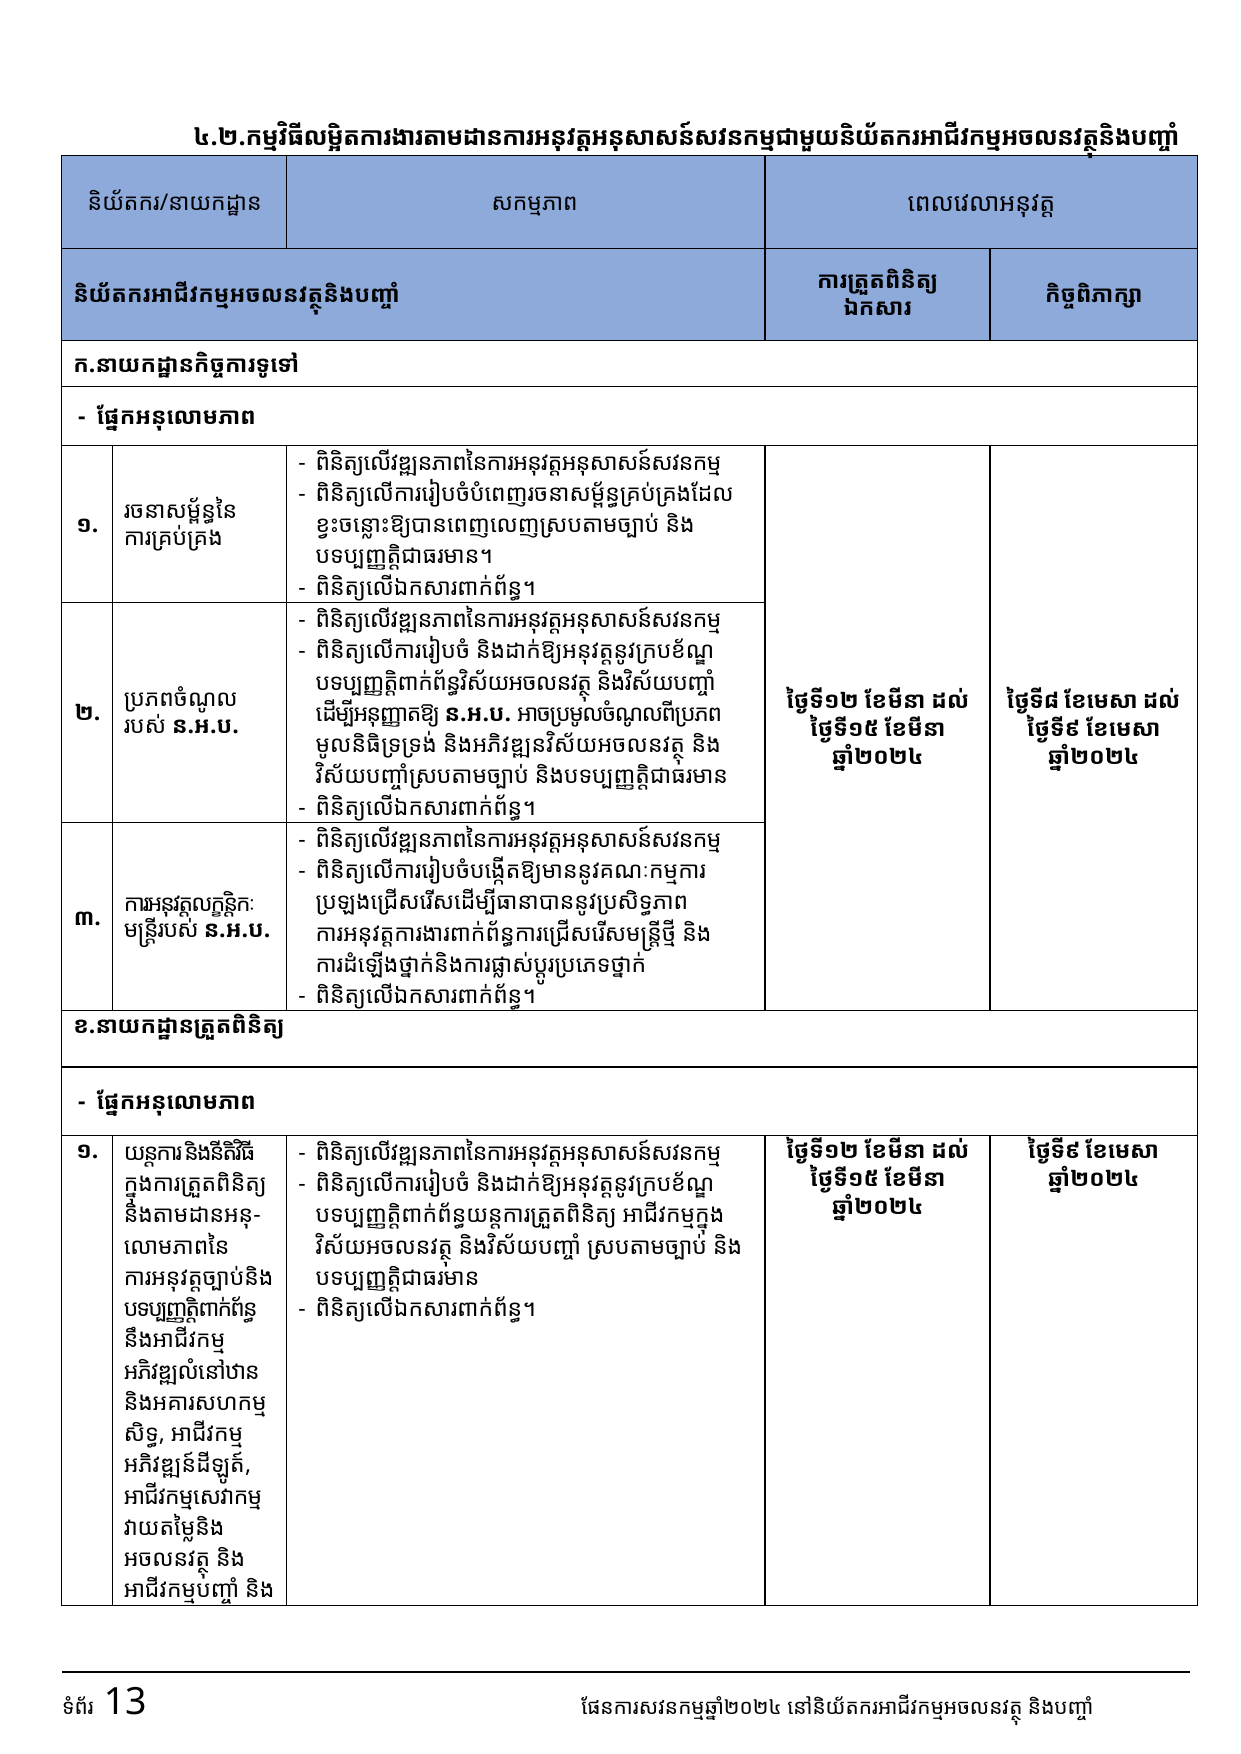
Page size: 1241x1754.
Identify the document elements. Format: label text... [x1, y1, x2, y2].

table_cell ពិនិត្យលើវឌ្ឍនភាពនៃការអនុវត្តអនុសាសន៍សវនកម្ម ពិនិត្យលើការរៀបចំ និងដាក់ឱ្យអនុវត្តនូវក្របខ័ណ្ឌបទប្បញ្ញត្តិពាក់ព័ន្ធវិស័យអចលនវត្ថុ និងវិស័យបញ្ចាំដើម្បីអនុញ្ញាតឱ្យ ន.អ.ប. អាចប្រមូលចំណូលពីប្រភពមូលនិធិទ្រទ្រង់ និងអភិវឌ្ឍនវិស័យអចលនវត្ថុ និងវិស័យបញ្ចាំស្របតាមច្បាប់ និងបទប្បញ្ញត្តិជាធរមាន ពិនិត្យលើឯកសារពាក់ព័ន្ធ។ [287, 603, 764, 822]
table_cell ថ្ងៃទី១២ ខែមីនា ដល់ ថ្ងៃទី១៥ ខែមីនា ឆ្នាំ២០២៤ [766, 446, 989, 1010]
table_header សកម្មភាព [287, 156, 764, 248]
table_cell ផ្នែកអនុលោមភាព [62, 387, 1197, 445]
table_cell ២. [62, 603, 112, 822]
table_cell ក.នាយកដ្ឋានកិច្ចការទូទៅ [62, 341, 1197, 386]
table_cell ពិនិត្យលើវឌ្ឍនភាពនៃការអនុវត្តអនុសាសន៍សវនកម្ម ពិនិត្យលើការរៀបចំបំពេញរចនាសម្ព័ន្ធគ្រប់គ្រងដែលខ្វះចន្លោះឱ្យបានពេញលេញស្របតាមច្បាប់ និងបទប្បញ្ញត្តិជាធរមាន។ ពិនិត្យលើឯកសារពាក់ព័ន្ធ។ [287, 446, 764, 602]
table_cell និយ័តករអាជីវកម្មអចលនវត្ថុនិងបញ្ចាំ [62, 249, 764, 340]
table_cell ពិនិត្យលើវឌ្ឍនភាពនៃការអនុវត្តអនុសាសន៍សវនកម្ម ពិនិត្យលើការរៀបចំបង្កើតឱ្យមាននូវគណៈកម្មការប្រឡងជ្រើសរើសដើម្បីធានាបាននូវប្រសិទ្ធភាពការអនុវត្តការងារពាក់ព័ន្ធការជ្រើសរើសមន្រ្តីថ្មី និងការដំឡើងថ្នាក់និងការផ្លាស់ប្តូរប្រភេទថ្នាក់ ពិនិត្យលើឯកសារពាក់ព័ន្ធ។ [287, 823, 764, 1010]
table_cell ការត្រួតពិនិត្យ ឯកសារ [766, 249, 989, 340]
table_cell ខ.នាយកដ្ឋានត្រួតពិនិត្យ [62, 1011, 1197, 1066]
table_cell ផ្នែកអនុលោមភាព [62, 1068, 1197, 1135]
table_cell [766, 1136, 989, 1604]
table_cell ប្រភពចំណូលរបស់ ន.អ.ប. [113, 603, 286, 822]
subtitle ៤.២.កម្មវិធីលម្អិតការងារតាមដានការអនុវត្តអនុសាសន៍សវនកម្មជាមួយនិយ័តករអាជីវកម្មអចលនវត្ថុនិងបញ្ចាំ [118, 118, 1190, 152]
table_cell ការអនុវត្តលក្ខន្តិកៈមន្រ្តីរបស់ ន.អ.ប. [113, 823, 286, 1010]
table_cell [113, 1136, 286, 1604]
table_header ពេលវេលាអនុវត្ត [766, 156, 1197, 248]
table_cell ៣. [62, 823, 112, 1010]
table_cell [991, 1136, 1197, 1604]
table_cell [287, 1136, 764, 1604]
table_cell កិច្ចពិភាក្សា [991, 249, 1197, 340]
table_cell ១. [62, 446, 112, 602]
table_cell ថ្ងៃទី៨ ខែមេសា ដល់ ថ្ងៃទី៩ ខែមេសា ឆ្នាំ២០២៤ [991, 446, 1197, 1010]
table_header និយ័តករ/នាយកដ្ឋាន [62, 156, 286, 248]
table_cell ១. [62, 1136, 112, 1604]
table_cell រចនាសម្ព័ន្ធនៃការគ្រប់គ្រង [113, 446, 286, 602]
